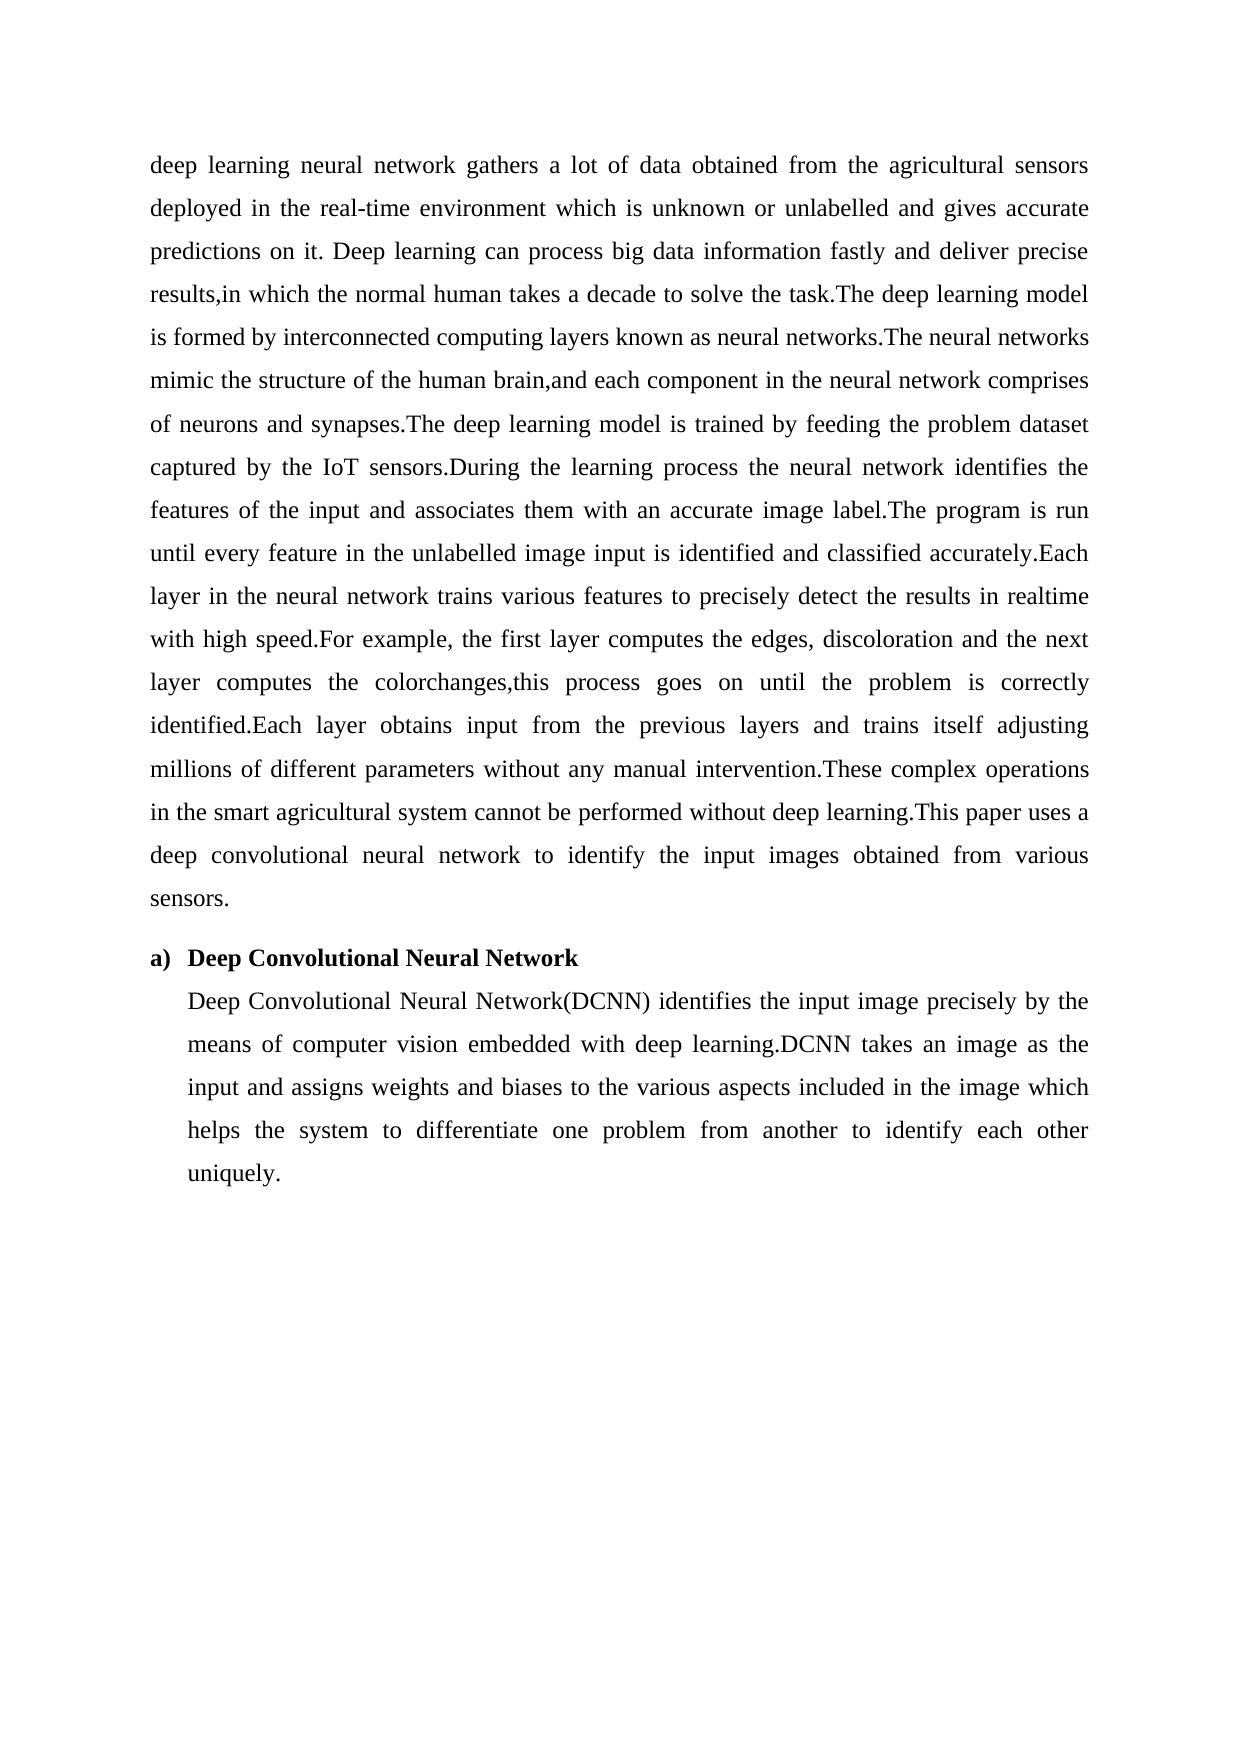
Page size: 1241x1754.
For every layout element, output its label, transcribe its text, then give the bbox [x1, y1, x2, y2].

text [150, 150, 1090, 912]
list Deep Convolutional Neural Network [150, 943, 1090, 972]
list Deep Convolutional Neural Network(DCNN) identifies the input image precisely by the means of computer vision embedded with deep learning.DCNN takes an image as the input and assigns weights and biases to the various aspects included in the image which helps the system to differentiate one problem from another to identify each other uniquely. [187, 986, 1090, 1187]
